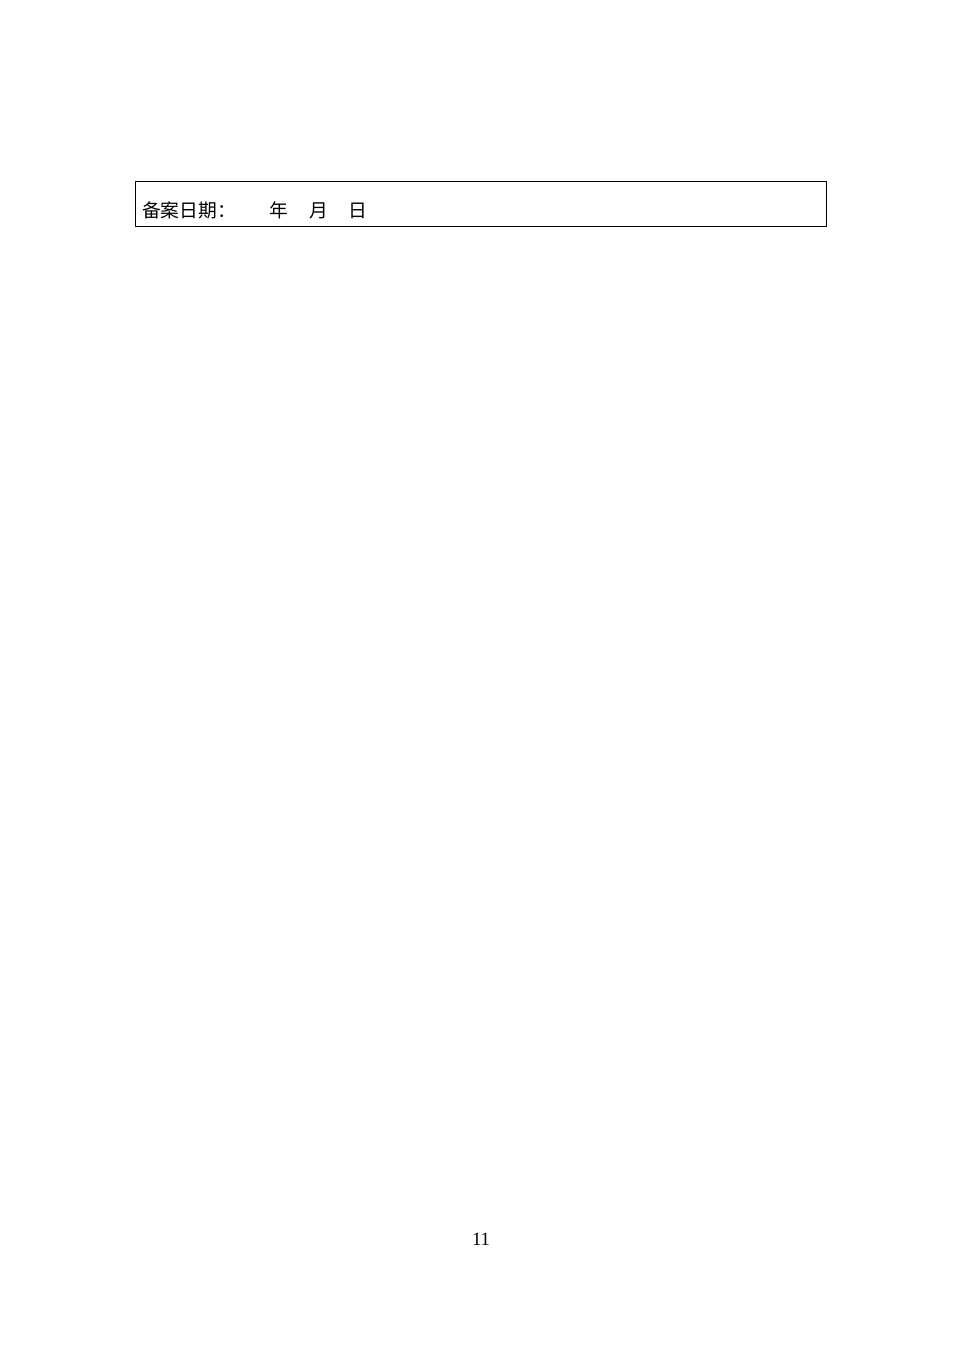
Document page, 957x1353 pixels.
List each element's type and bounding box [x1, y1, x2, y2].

table_header [136, 182, 826, 226]
